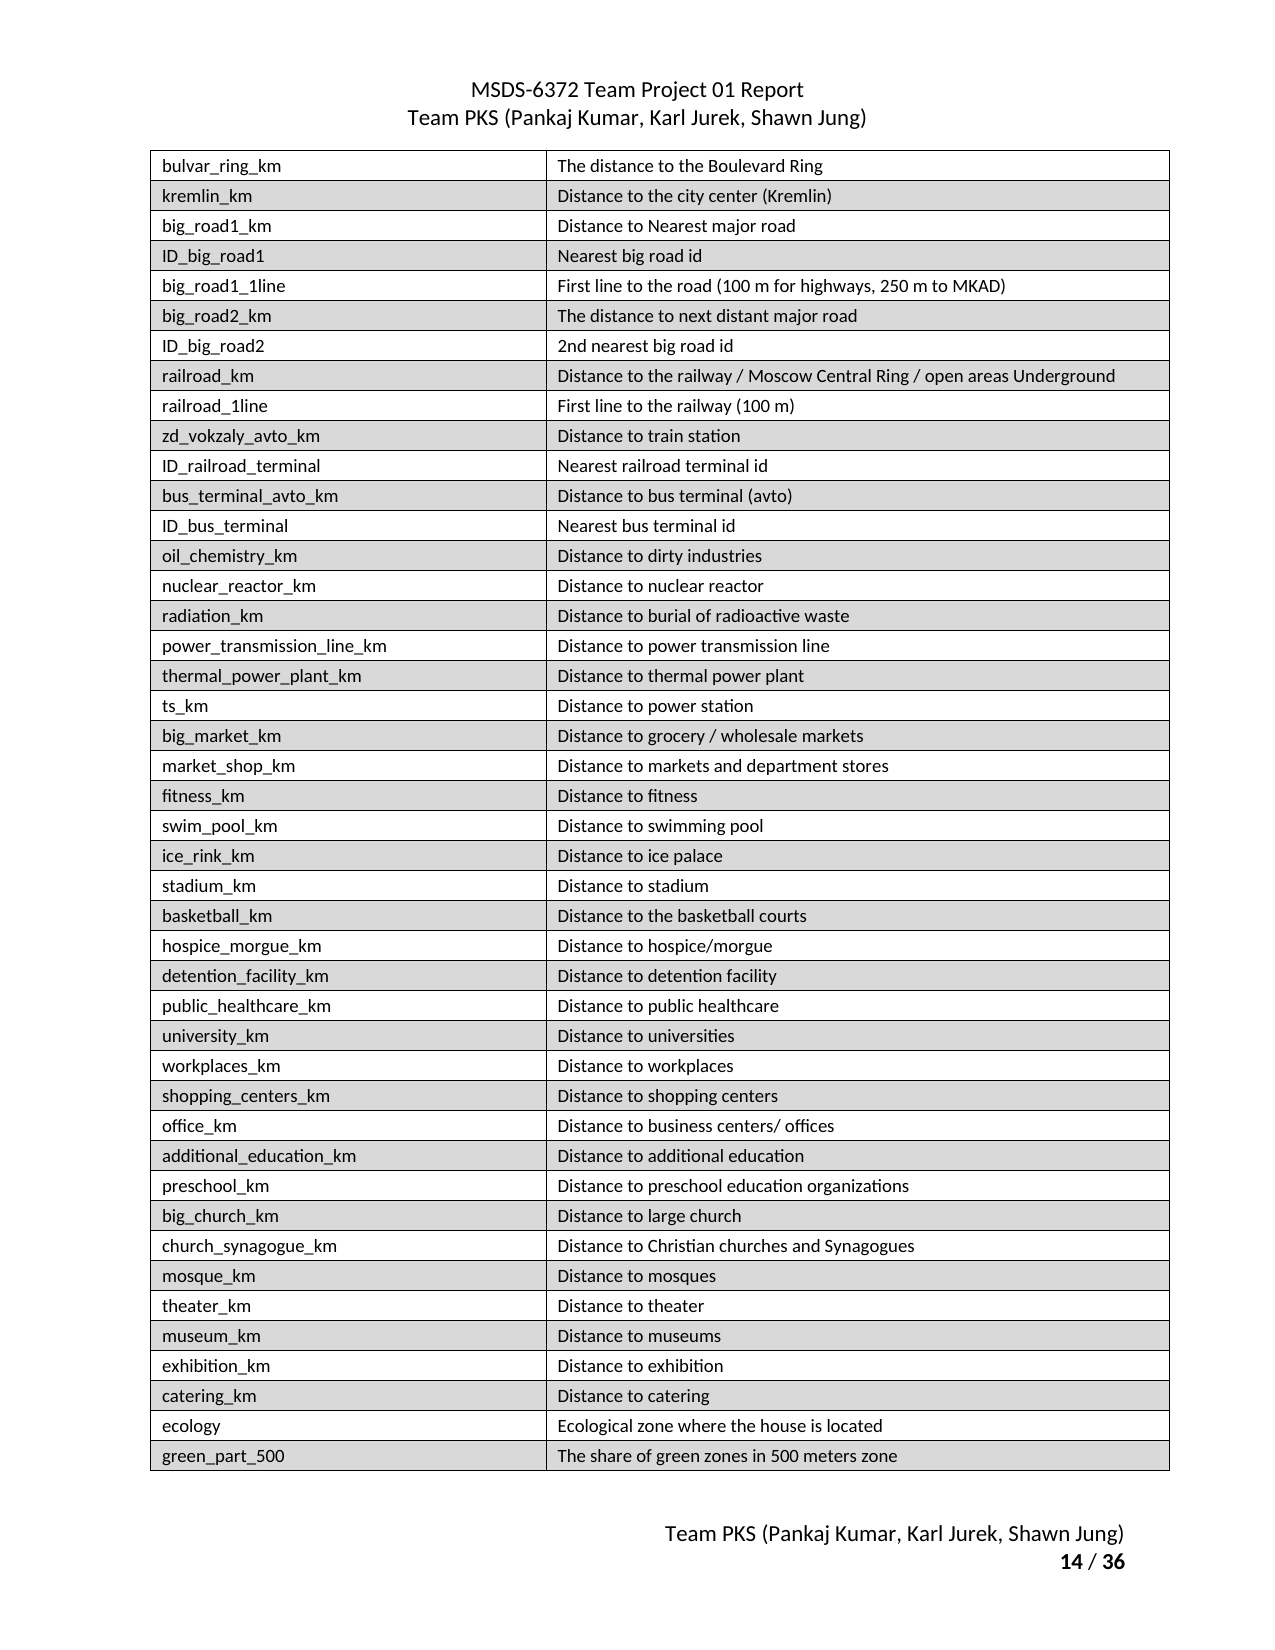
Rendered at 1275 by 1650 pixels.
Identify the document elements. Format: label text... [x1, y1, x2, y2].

table_cell ts_km [151, 691, 546, 720]
table_cell church_synagogue_km [151, 1231, 546, 1260]
table_cell Distance to large church [547, 1201, 1169, 1230]
table_cell Distance to train station [547, 421, 1169, 450]
table_cell stadium_km [151, 871, 546, 900]
table_cell green_part_500 [151, 1441, 546, 1470]
table_cell Distance to markets and department stores [547, 751, 1169, 780]
table_cell ID_big_road1 [151, 241, 546, 270]
table_cell Distance to the basketball courts [547, 901, 1169, 930]
table_cell catering_km [151, 1381, 546, 1410]
table_cell theater_km [151, 1291, 546, 1320]
table_cell Distance to thermal power plant [547, 661, 1169, 690]
table_cell Distance to exhibition [547, 1351, 1169, 1380]
table_cell big_road1_1line [151, 271, 546, 300]
table_cell big_road2_km [151, 301, 546, 330]
table_cell Nearest railroad terminal id [547, 451, 1169, 480]
table_cell Distance to bus terminal (avto) [547, 481, 1169, 510]
table_cell Distance to grocery / wholesale markets [547, 721, 1169, 750]
table_cell detention_facility_km [151, 961, 546, 990]
table_cell Distance to ice palace [547, 841, 1169, 870]
table_cell railroad_1line [151, 391, 546, 420]
table_cell Distance to museums [547, 1321, 1169, 1350]
table_cell ID_railroad_terminal [151, 451, 546, 480]
table_cell Distance to stadium [547, 871, 1169, 900]
table_cell Distance to burial of radioactive waste [547, 601, 1169, 630]
table_cell bus_terminal_avto_km [151, 481, 546, 510]
table_cell railroad_km [151, 361, 546, 390]
table_cell Nearest big road id [547, 241, 1169, 270]
table_cell big_church_km [151, 1201, 546, 1230]
table_cell First line to the railway (100 m) [547, 391, 1169, 420]
table_cell thermal_power_plant_km [151, 661, 546, 690]
table_cell Distance to mosques [547, 1261, 1169, 1290]
table_cell Distance to preschool education organizations [547, 1171, 1169, 1200]
table_cell ecology [151, 1411, 546, 1440]
table_cell swim_pool_km [151, 811, 546, 840]
table_cell The share of green zones in 500 meters zone [547, 1441, 1169, 1470]
table_cell 2nd nearest big road id [547, 331, 1169, 360]
table_cell Distance to Nearest major road [547, 211, 1169, 240]
table_cell Distance to dirty industries [547, 541, 1169, 570]
table_cell ice_rink_km [151, 841, 546, 870]
table_cell Distance to swimming pool [547, 811, 1169, 840]
table_cell kremlin_km [151, 181, 546, 210]
table_cell Distance to public healthcare [547, 991, 1169, 1020]
table_cell public_healthcare_km [151, 991, 546, 1020]
table_cell shopping_centers_km [151, 1081, 546, 1110]
table_cell Distance to power station [547, 691, 1169, 720]
table_cell basketball_km [151, 901, 546, 930]
table_cell Distance to Christian churches and Synagogues [547, 1231, 1169, 1260]
table_cell ID_big_road2 [151, 331, 546, 360]
table_cell Distance to business centers/ offices [547, 1111, 1169, 1140]
table_cell Distance to catering [547, 1381, 1169, 1410]
table_cell museum_km [151, 1321, 546, 1350]
table_cell big_road1_km [151, 211, 546, 240]
table_cell zd_vokzaly_avto_km [151, 421, 546, 450]
table_cell Distance to additional education [547, 1141, 1169, 1170]
table_cell power_transmission_line_km [151, 631, 546, 660]
table_cell Distance to nuclear reactor [547, 571, 1169, 600]
table_cell additional_education_km [151, 1141, 546, 1170]
table_cell preschool_km [151, 1171, 546, 1200]
table_cell Distance to the city center (Kremlin) [547, 181, 1169, 210]
table_cell Ecological zone where the house is located [547, 1411, 1169, 1440]
table_cell mosque_km [151, 1261, 546, 1290]
table_cell The distance to next distant major road [547, 301, 1169, 330]
table_cell Distance to workplaces [547, 1051, 1169, 1080]
table_cell oil_chemistry_km [151, 541, 546, 570]
table_cell The distance to the Boulevard Ring [547, 151, 1169, 180]
table_cell ID_bus_terminal [151, 511, 546, 540]
table_cell Distance to the railway / Moscow Central Ring / open areas Underground [547, 361, 1169, 390]
table_cell workplaces_km [151, 1051, 546, 1080]
table_cell Distance to hospice/morgue [547, 931, 1169, 960]
table_cell exhibition_km [151, 1351, 546, 1380]
table_cell fitness_km [151, 781, 546, 810]
table_cell Distance to shopping centers [547, 1081, 1169, 1110]
table_cell big_market_km [151, 721, 546, 750]
table_cell office_km [151, 1111, 546, 1140]
table_cell Distance to power transmission line [547, 631, 1169, 660]
table_cell Distance to detention facility [547, 961, 1169, 990]
table_cell bulvar_ring_km [151, 151, 546, 180]
table_cell nuclear_reactor_km [151, 571, 546, 600]
table_cell First line to the road (100 m for highways, 250 m to MKAD) [547, 271, 1169, 300]
table_cell radiation_km [151, 601, 546, 630]
table_cell hospice_morgue_km [151, 931, 546, 960]
table_cell Distance to theater [547, 1291, 1169, 1320]
table_cell Nearest bus terminal id [547, 511, 1169, 540]
table_cell university_km [151, 1021, 546, 1050]
table_cell market_shop_km [151, 751, 546, 780]
table_cell Distance to universities [547, 1021, 1169, 1050]
table_cell Distance to fitness [547, 781, 1169, 810]
